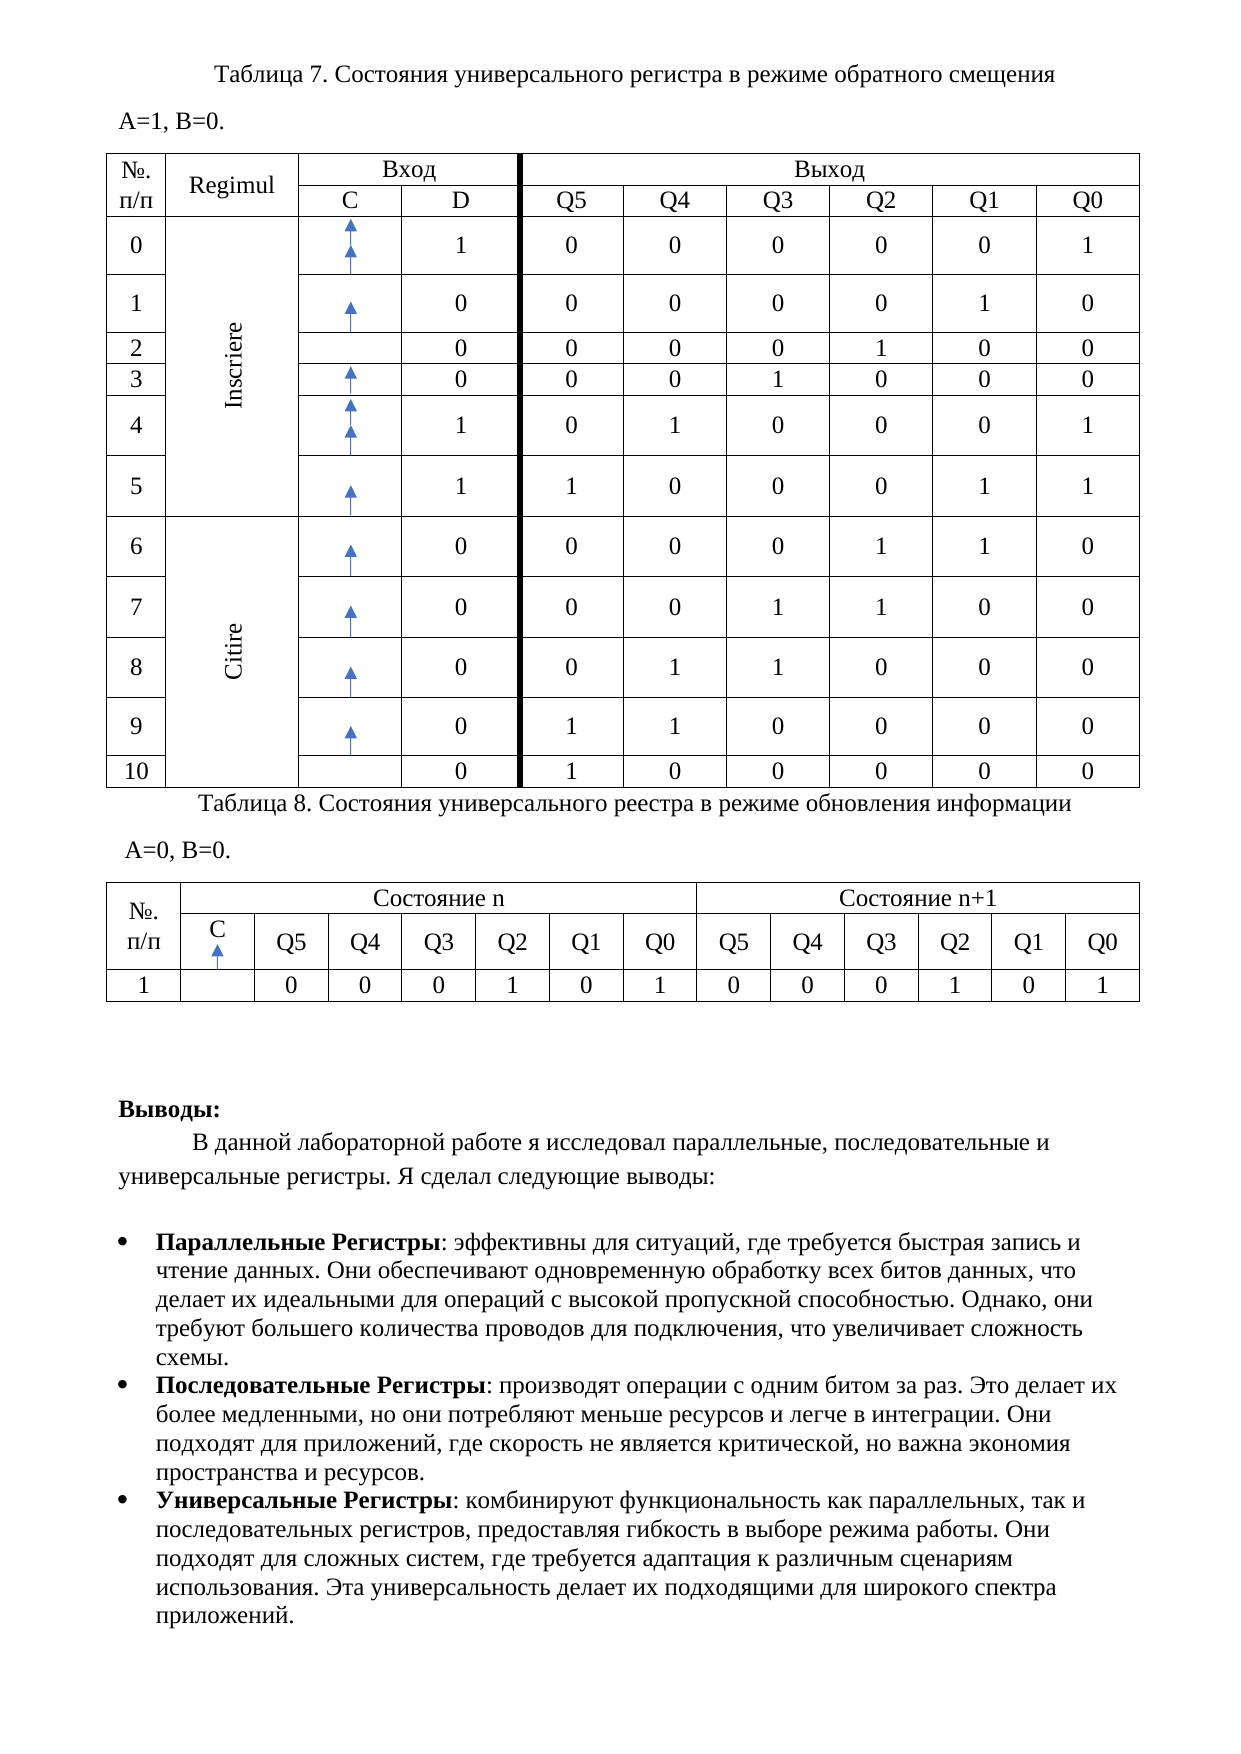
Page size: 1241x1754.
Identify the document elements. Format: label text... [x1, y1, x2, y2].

table_cell 0 [523, 217, 623, 274]
table_cell 0 [624, 577, 726, 637]
table_header Regimul [166, 154, 298, 216]
table_cell 0 [402, 517, 517, 576]
table_cell 0 [830, 638, 932, 697]
table_cell 1 [624, 396, 726, 455]
table_cell Inscriere [166, 217, 298, 516]
table_cell 0 [727, 517, 829, 576]
table_cell 0 [402, 364, 517, 395]
table_cell 0 [1037, 517, 1139, 576]
table_cell [299, 396, 401, 455]
table_cell 0 [1037, 333, 1139, 363]
table_cell 0 [624, 275, 726, 332]
table_cell 1 [523, 756, 623, 787]
table_cell 4 [107, 396, 165, 455]
table_cell [299, 517, 401, 576]
table_cell 0 [845, 970, 918, 1001]
table_cell 0 [624, 333, 726, 363]
table_cell 0 [1037, 364, 1139, 395]
table_cell Q3 [845, 914, 918, 969]
table_cell 1 [523, 456, 623, 516]
table_cell [299, 698, 401, 755]
table_cell D [402, 186, 517, 216]
table_cell 1 [830, 333, 932, 363]
table_cell 0 [933, 698, 1036, 755]
table_cell 0 [992, 970, 1065, 1001]
list Универсальные Регистры: комбинируют функциональность как параллельных, так и последовательных регистров, предоставляя гибкость в выборе режима работы. Они подходят для сложных систем, где требуется адаптация к различным сценариям использования. Эта универсальность делает их подходящими для широкого спектра приложений. [118, 1486, 1152, 1629]
table_cell [299, 577, 401, 637]
table_cell Q5 [697, 914, 770, 969]
table_cell [299, 333, 401, 363]
text A=1, B=0. [118, 106, 1152, 135]
table_cell 1 [523, 698, 623, 755]
table_cell 1 [624, 698, 726, 755]
table_cell 0 [523, 275, 623, 332]
table_cell 1 [727, 577, 829, 637]
table_cell 1 [1066, 970, 1139, 1001]
table_header Состояние n [181, 883, 696, 913]
table_cell 0 [727, 756, 829, 787]
table_cell 0 [933, 396, 1036, 455]
text A=0, B=0. [118, 835, 1152, 864]
table_cell 0 [523, 396, 623, 455]
table_cell 1 [1037, 396, 1139, 455]
table_cell 1 [933, 517, 1036, 576]
table_cell 0 [1037, 577, 1139, 637]
table_cell 0 [830, 698, 932, 755]
table_cell 10 [107, 756, 165, 787]
table_cell 1 [476, 970, 549, 1001]
table_cell [299, 756, 401, 787]
table_cell 0 [933, 364, 1036, 395]
table_cell 1 [402, 217, 517, 274]
table_cell Q1 [933, 186, 1036, 216]
table_cell Q5 [255, 914, 328, 969]
table_cell 1 [624, 638, 726, 697]
table_cell 0 [523, 517, 623, 576]
table_header №. п/п [107, 154, 165, 216]
table_cell 8 [107, 638, 165, 697]
table_cell 1 [933, 275, 1036, 332]
table_cell Q0 [1037, 186, 1139, 216]
list Последовательные Регистры: производят операции с одним битом за раз. Это делает их более медленными, но они потребляют меньше ресурсов и легче в интеграции. Они подходят для приложений, где скорость не является критической, но важна экономия пространства и ресурсов. [118, 1371, 1152, 1486]
table_cell 0 [402, 756, 517, 787]
table_cell 0 [523, 364, 623, 395]
table_cell 0 [1037, 698, 1139, 755]
table_cell 0 [624, 456, 726, 516]
table_cell 0 [624, 217, 726, 274]
table_cell 0 [550, 970, 623, 1001]
table_cell 1 [624, 970, 696, 1001]
table_cell [299, 456, 401, 516]
table_cell Q4 [329, 914, 401, 969]
table_cell 0 [402, 638, 517, 697]
table_cell 1 [107, 275, 165, 332]
text Таблица 7. Состояния универсального регистра в режиме обратного смещения [118, 59, 1152, 88]
table_cell [181, 970, 254, 1001]
table_cell Q5 [523, 186, 623, 216]
table_cell [299, 275, 401, 332]
table_cell 0 [523, 333, 623, 363]
table_cell 0 [933, 756, 1036, 787]
table_cell 5 [107, 456, 165, 516]
table_cell 0 [402, 970, 475, 1001]
table_cell 0 [830, 364, 932, 395]
table_cell 0 [933, 217, 1036, 274]
table_cell 0 [727, 217, 829, 274]
table_cell 0 [933, 638, 1036, 697]
table_cell 0 [697, 970, 770, 1001]
table_header №. п/п [107, 883, 180, 969]
table_cell 0 [1037, 275, 1139, 332]
table_cell 0 [933, 333, 1036, 363]
table_cell 0 [771, 970, 844, 1001]
table_cell Q2 [476, 914, 549, 969]
text Таблица 8. Состояния универсального реестра в режиме обновления информации [118, 788, 1152, 817]
table_cell 0 [830, 217, 932, 274]
table_cell Q1 [550, 914, 623, 969]
table_cell Q3 [402, 914, 475, 969]
table_cell C [299, 186, 401, 216]
text универсальные регистры. Я сделал следующие выводы: [118, 1161, 1152, 1189]
table_cell 0 [1037, 638, 1139, 697]
table_cell 0 [329, 970, 401, 1001]
table_cell 0 [830, 456, 932, 516]
table_cell 1 [933, 456, 1036, 516]
table_cell 0 [830, 275, 932, 332]
table_cell 3 [107, 364, 165, 395]
table_cell 6 [107, 517, 165, 576]
table_cell 9 [107, 698, 165, 755]
table_cell 0 [727, 698, 829, 755]
table_cell 1 [1037, 217, 1139, 274]
table_cell 0 [830, 756, 932, 787]
table_cell 7 [107, 577, 165, 637]
table_cell 1 [919, 970, 991, 1001]
table_cell Q2 [830, 186, 932, 216]
table_cell 0 [402, 333, 517, 363]
table_cell 0 [624, 364, 726, 395]
table_cell 0 [830, 396, 932, 455]
table_cell 1 [402, 396, 517, 455]
table_cell 0 [727, 275, 829, 332]
table_cell 2 [107, 333, 165, 363]
table_cell 1 [830, 517, 932, 576]
table_cell 0 [107, 217, 165, 274]
table_cell Q0 [624, 914, 696, 969]
table_cell Q4 [624, 186, 726, 216]
table_cell 1 [402, 456, 517, 516]
table_cell 1 [727, 638, 829, 697]
table_header Состояние n+1 [697, 883, 1139, 913]
table_cell 0 [727, 396, 829, 455]
table_cell 0 [933, 577, 1036, 637]
table_cell 0 [523, 577, 623, 637]
table_cell 0 [402, 698, 517, 755]
table_cell C [181, 914, 254, 969]
table_cell 1 [830, 577, 932, 637]
table_cell Q1 [992, 914, 1065, 969]
table_cell Q0 [1066, 914, 1139, 969]
table_cell 0 [727, 333, 829, 363]
table_cell Citire [166, 517, 298, 787]
table_cell 0 [727, 456, 829, 516]
table_cell Q4 [771, 914, 844, 969]
table_cell 1 [1037, 456, 1139, 516]
table_header Выход [523, 154, 1139, 184]
table_cell [299, 638, 401, 697]
table_cell 0 [523, 638, 623, 697]
table_cell 1 [727, 364, 829, 395]
table_cell 0 [624, 756, 726, 787]
table_cell 1 [107, 970, 180, 1001]
text Выводы: В данной лабораторной работе я исследовал параллельные, последовательные и [118, 1094, 1152, 1156]
table_cell [299, 364, 401, 395]
table_cell Q2 [919, 914, 991, 969]
table_cell 0 [624, 517, 726, 576]
table_cell Q3 [727, 186, 829, 216]
table_cell 0 [402, 577, 517, 637]
table_header Вход [299, 154, 517, 184]
table_cell 0 [402, 275, 517, 332]
table_cell 0 [1037, 756, 1139, 787]
table_cell [299, 217, 401, 274]
list Параллельные Регистры: эффективны для ситуаций, где требуется быстрая запись и чтение данных. Они обеспечивают одновременную обработку всех битов данных, что делает их идеальными для операций с высокой пропускной способностью. Однако, они требуют большего количества проводов для подключения, что увеличивает сложность схемы. [118, 1227, 1152, 1371]
table_cell 0 [255, 970, 328, 1001]
